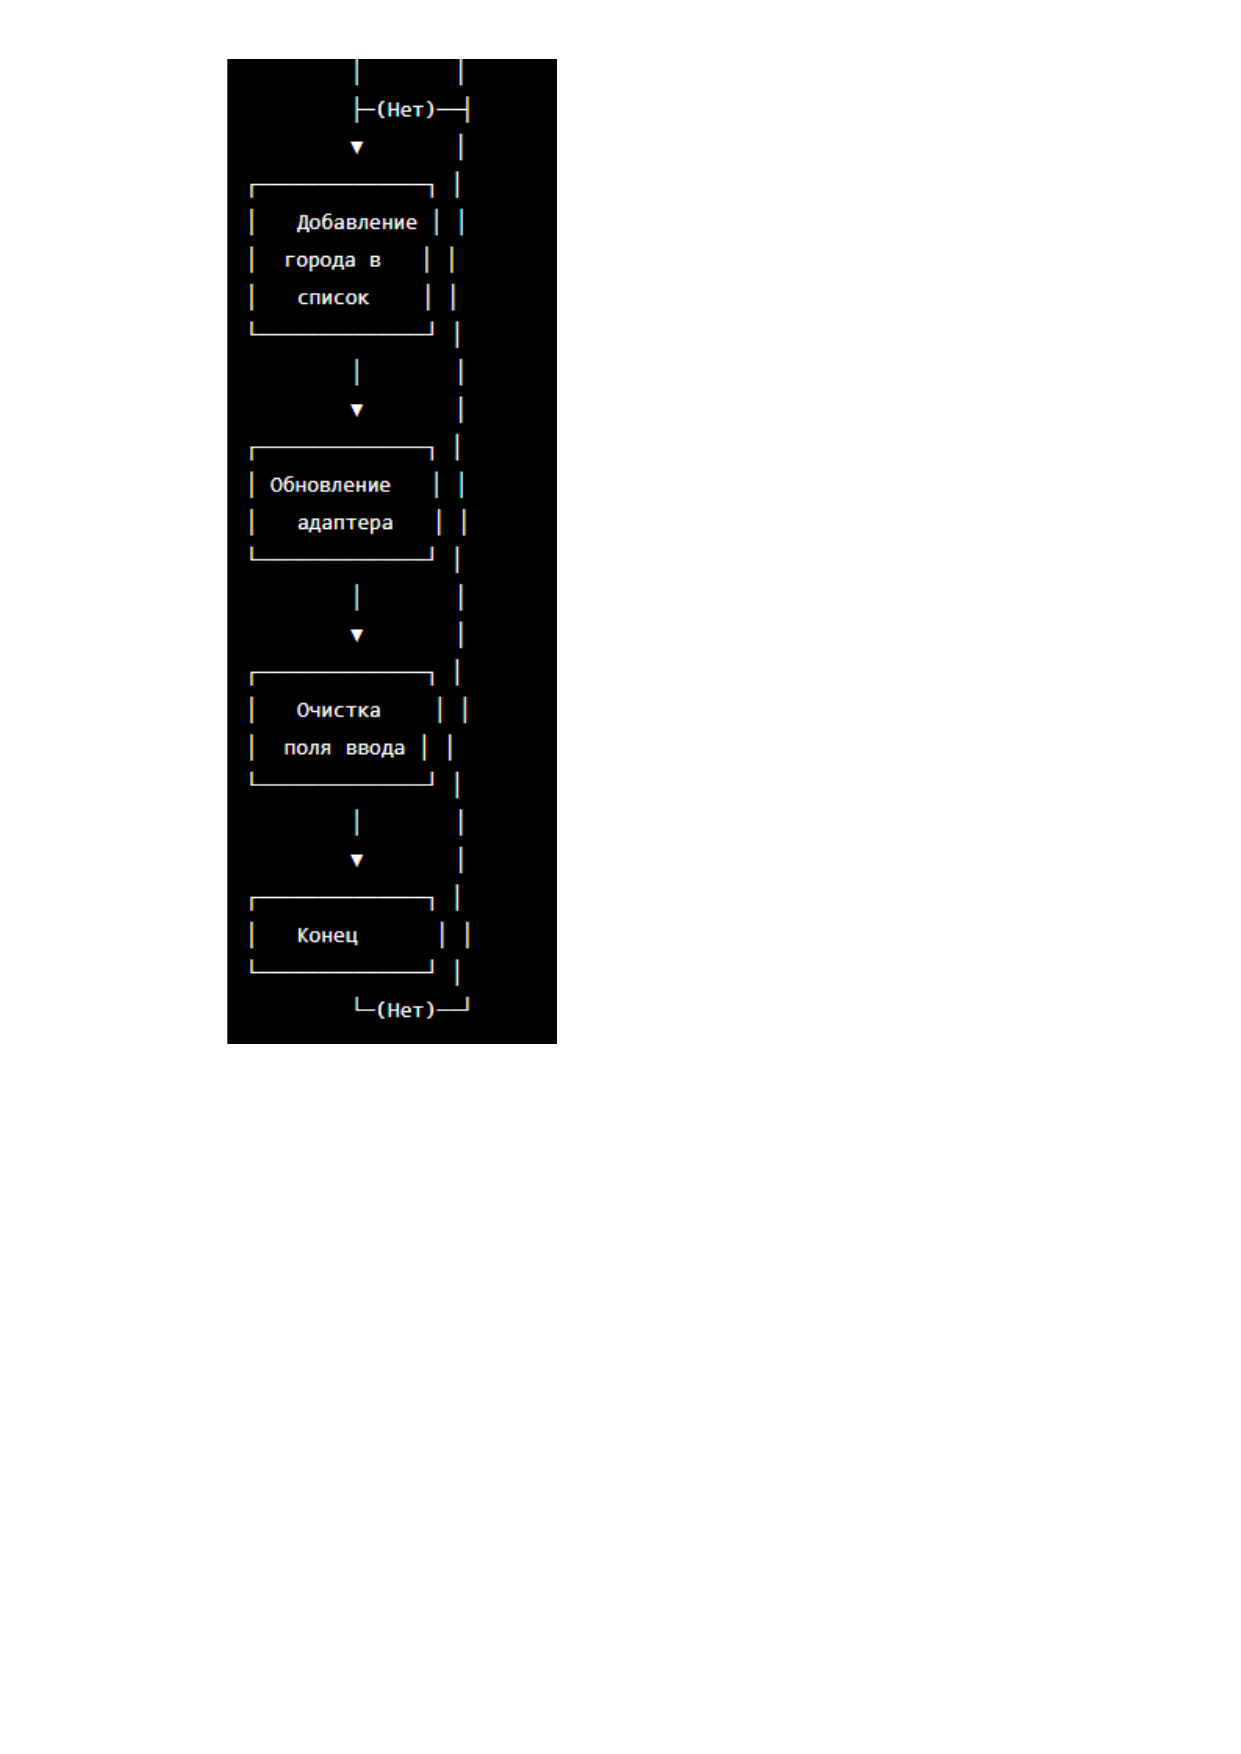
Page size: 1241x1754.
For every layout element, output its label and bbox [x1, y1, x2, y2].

picture [227, 59, 557, 1044]
